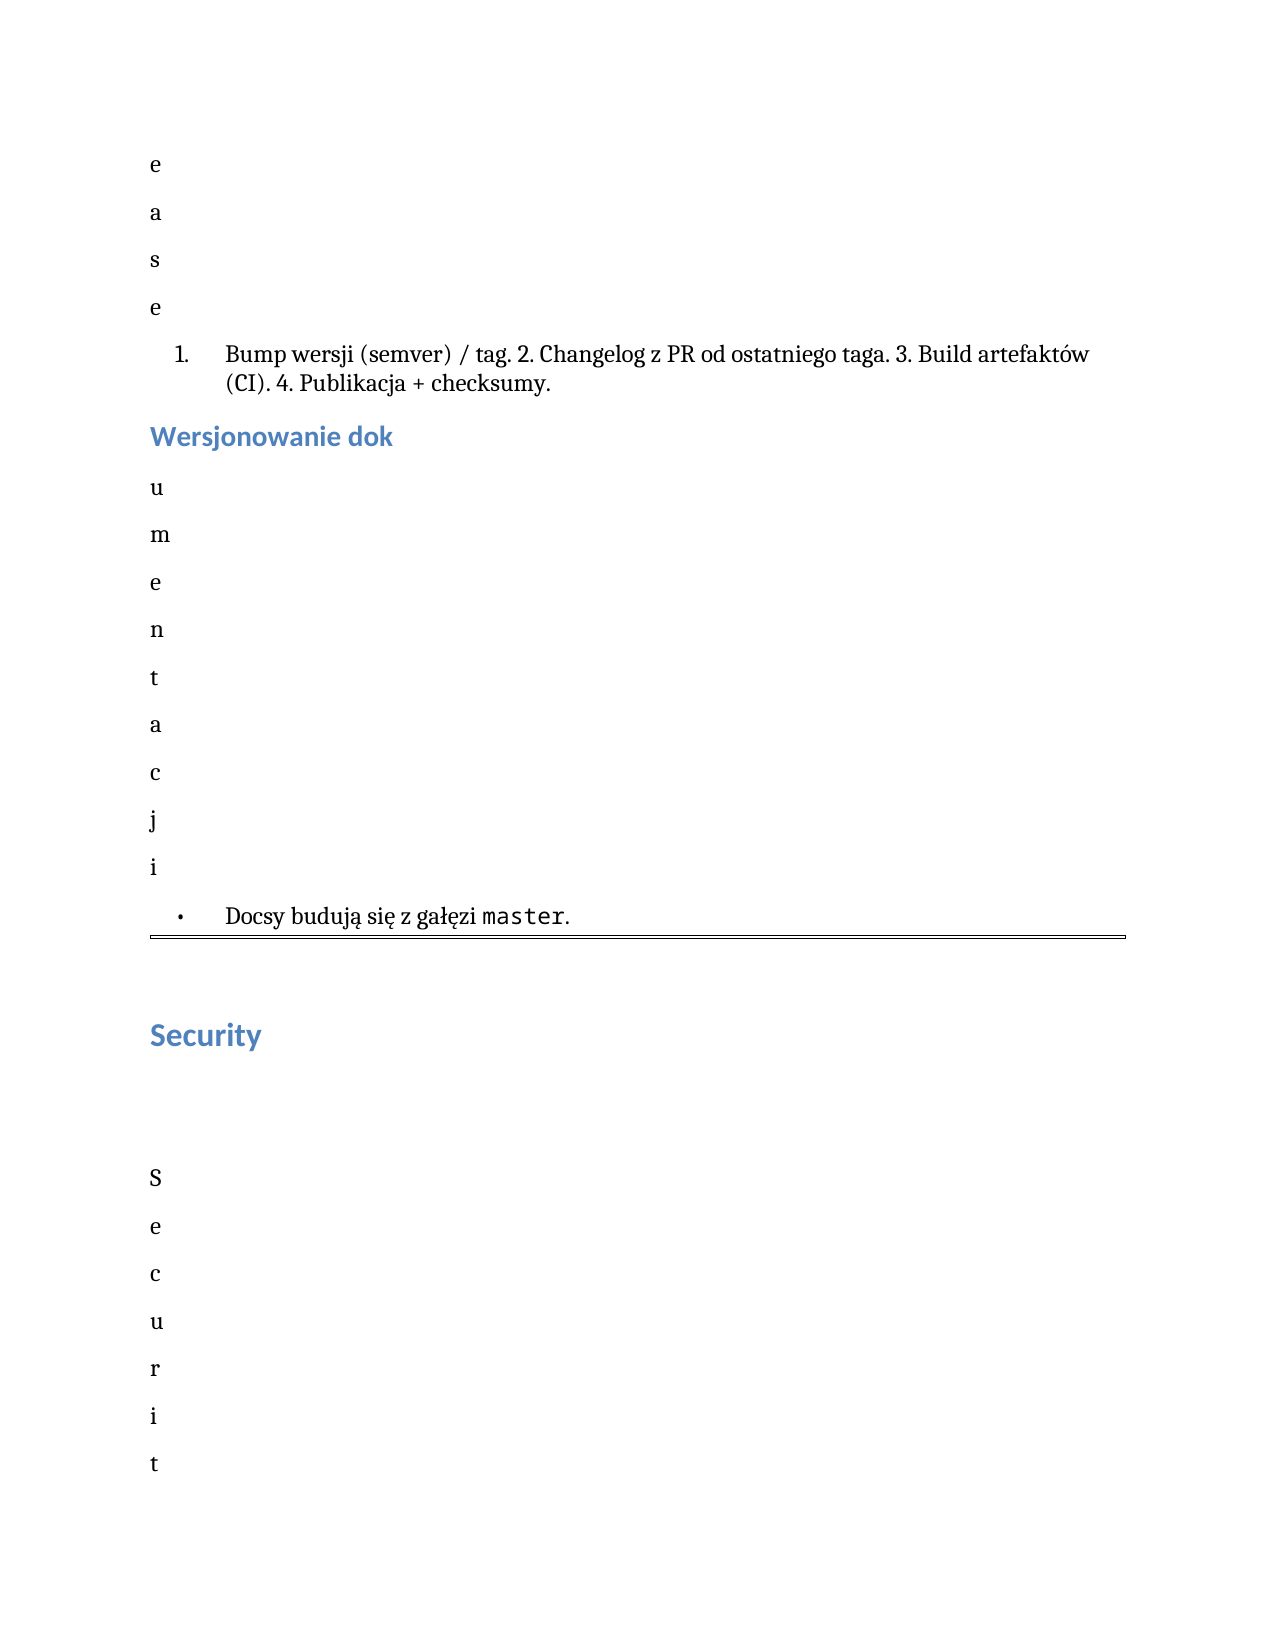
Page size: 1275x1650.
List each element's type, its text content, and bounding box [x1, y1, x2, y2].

text n [150, 615, 1125, 644]
text s [150, 245, 1125, 274]
text u [150, 1307, 1125, 1335]
text e [150, 150, 1125, 179]
text S [150, 1164, 1125, 1193]
text i [150, 853, 1125, 881]
text t [150, 663, 1125, 691]
text t [150, 1449, 1125, 1478]
list Bump wersji (semver) / tag. 2. Changelog z PR od ostatniego taga. 3. Build artefaktów (CI). 4. Publikacja + checksumy. [175, 340, 1125, 397]
text i [150, 1402, 1125, 1430]
text r [150, 1354, 1125, 1383]
text u [150, 473, 1125, 501]
text e [150, 292, 1125, 321]
text a [150, 710, 1125, 739]
text j [150, 805, 1125, 834]
subtitle Security [150, 1014, 1125, 1055]
text c [150, 1259, 1125, 1288]
text e [150, 568, 1125, 596]
text e [150, 1212, 1125, 1240]
text a [150, 197, 1125, 226]
subtitle Wersjonowanie dok [150, 418, 1125, 454]
list Docsy budują się z gałęzi master. [175, 900, 1125, 931]
text c [150, 758, 1125, 786]
text m [150, 520, 1125, 549]
